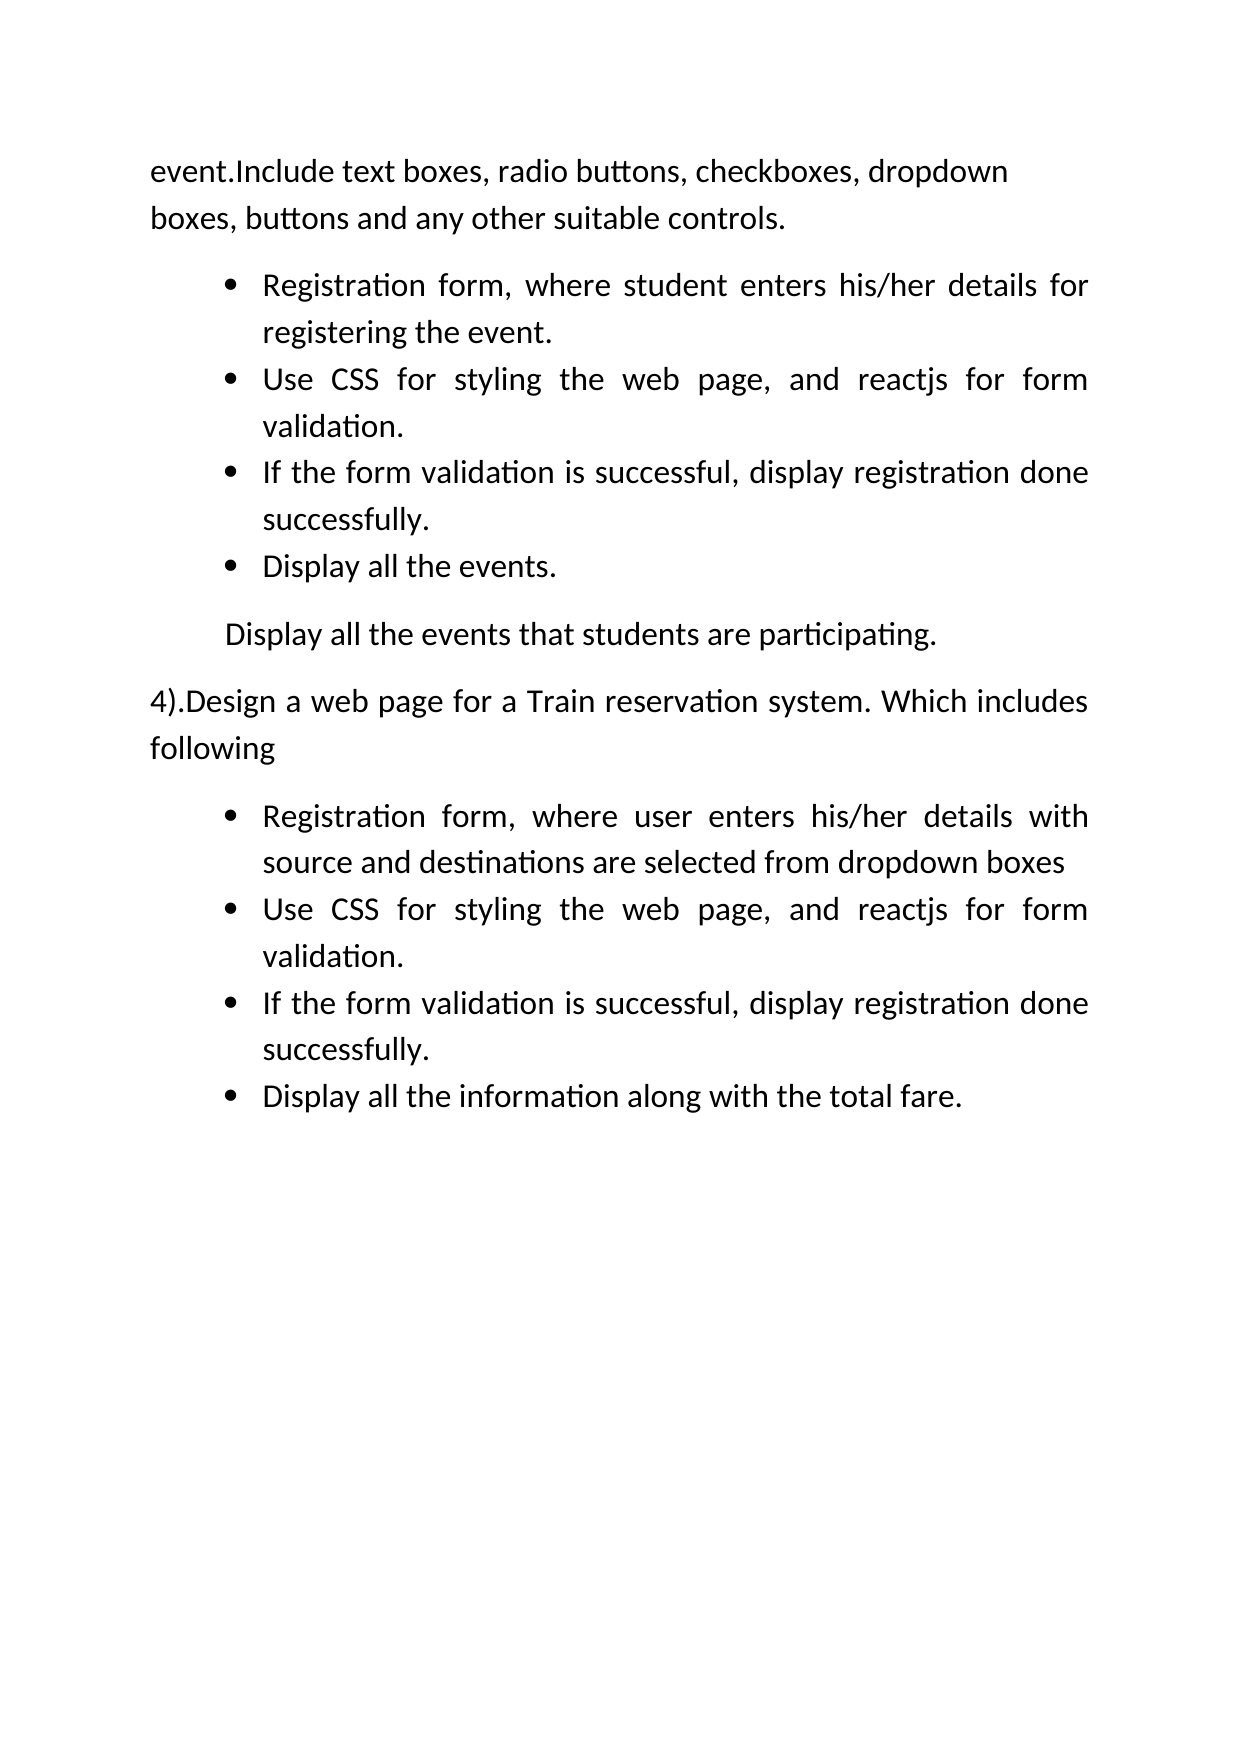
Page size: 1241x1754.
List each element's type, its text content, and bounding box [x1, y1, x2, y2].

list Use CSS for styling the web page, and reactjs for form validation. [225, 358, 1090, 445]
list Display all the events. [225, 545, 1090, 586]
list Display all the information along with the total fare. [225, 1075, 1090, 1116]
list Registration form, where student enters his/her details for registering the event. [225, 264, 1090, 352]
list If the form validation is successful, display registration done successfully. [225, 982, 1090, 1069]
text 4).Design a web page for a Train reservation system. Which includes following [150, 680, 1090, 768]
list Registration form, where user enters his/her details with source and destinations are selected from dropdown boxes [225, 794, 1090, 882]
list If the form validation is successful, display registration done successfully. [225, 451, 1090, 539]
text Display all the events that students are participating. [225, 613, 1090, 653]
list Use CSS for styling the web page, and reactjs for form validation. [225, 888, 1090, 976]
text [150, 150, 1090, 237]
